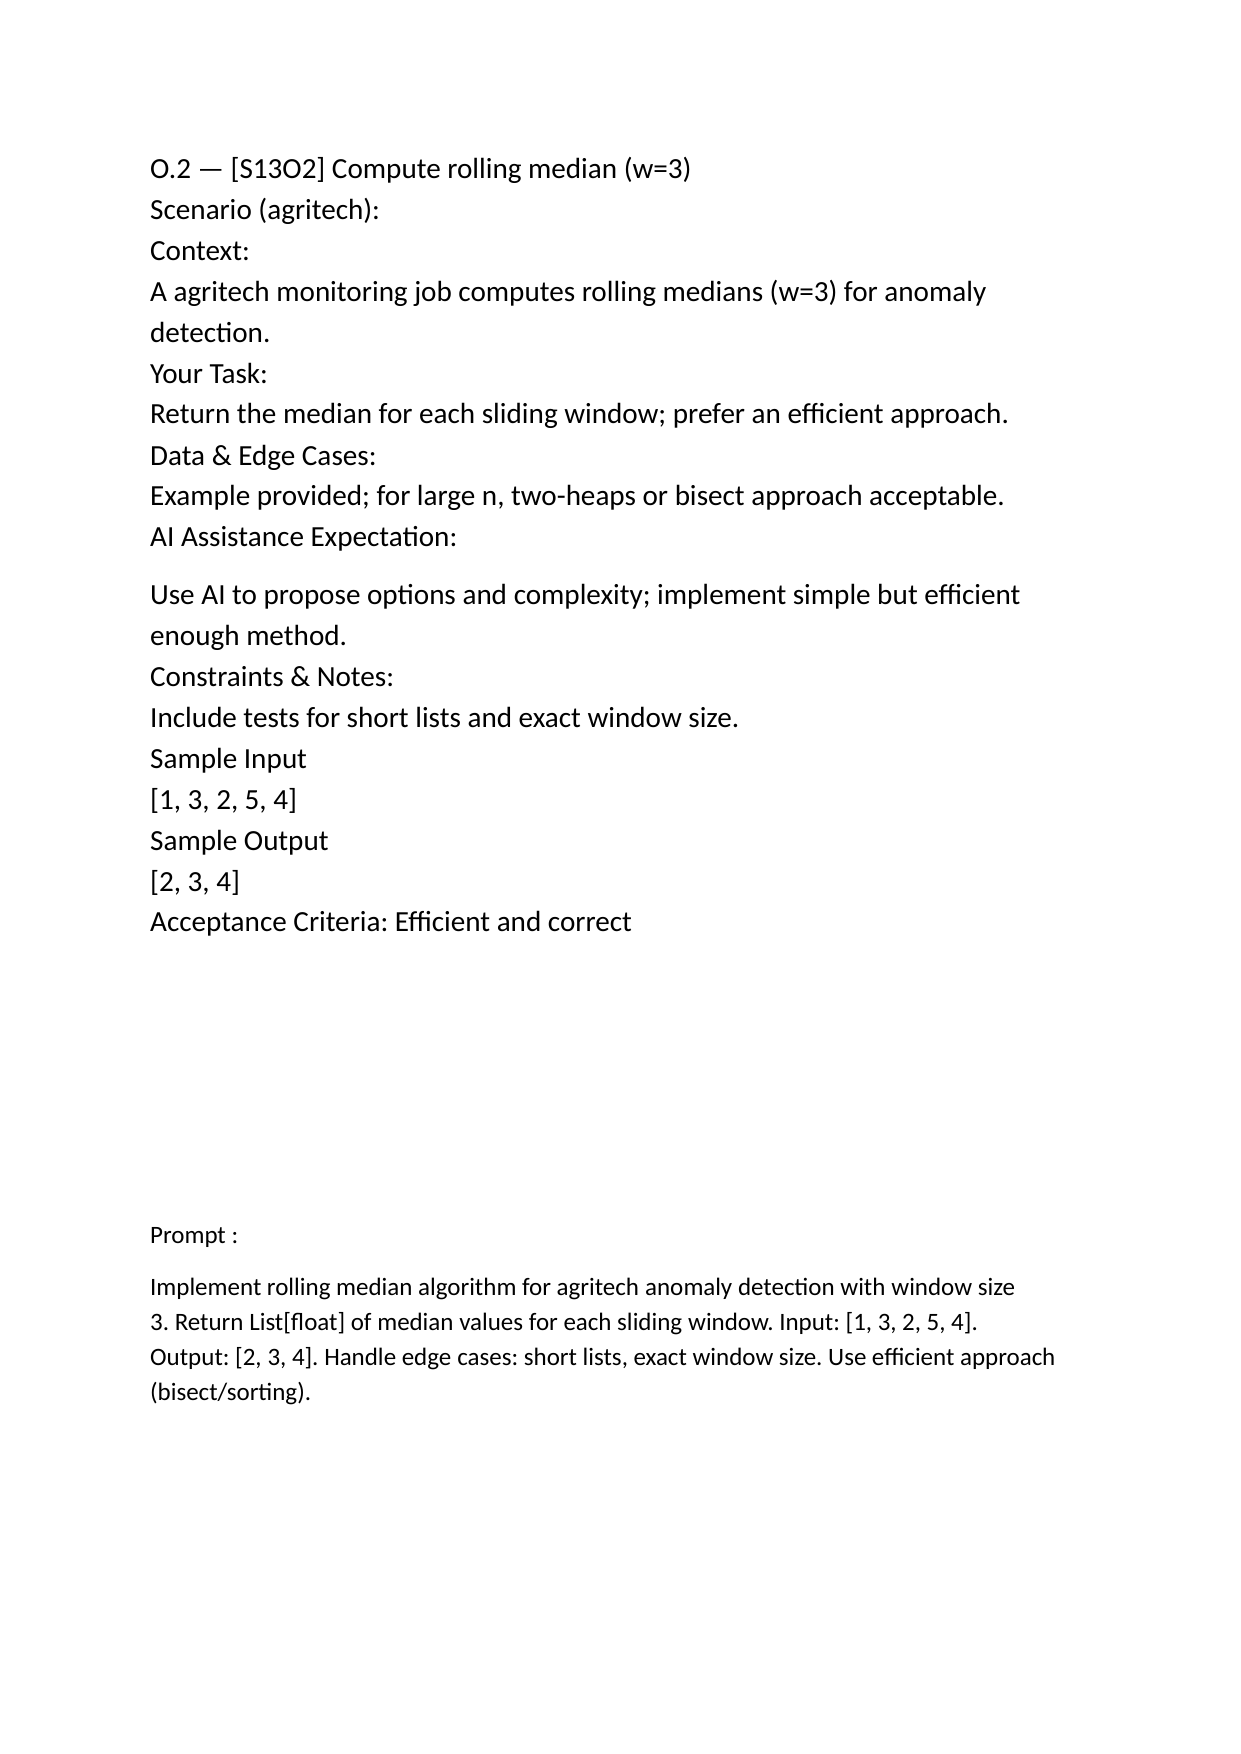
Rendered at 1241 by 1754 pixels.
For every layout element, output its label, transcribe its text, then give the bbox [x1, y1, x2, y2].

text Implement rolling median algorithm for agritech anomaly detection with window size 3. Return List[float] of median values for each sliding window. Input: [1, 3, 2, 5, 4]. Output: [2, 3, 4]. Handle edge cases: short lists, exact window size. Use efficient approach (bisect/sorting). [150, 1271, 1090, 1407]
text Use AI to propose options and complexity; implement simple but efficient enough method. Constraints & Notes: Include tests for short lists and exact window size. Sample Input [1, 3, 2, 5, 4] Sample Output [2, 3, 4] Acceptance Criteria: Efficient and correct [150, 576, 1090, 939]
text O.2 — [S13O2] Compute rolling median (w=3) Scenario (agritech): Context: A agritech monitoring job computes rolling medians (w=3) for anomaly detection. Your Task: Return the median for each sliding window; prefer an efficient approach. Data & Edge Cases: Example provided; for large n, two-heaps or bisect approach acceptable. AI Assistance Expectation: [150, 150, 1090, 554]
text Prompt : [150, 1219, 1090, 1250]
